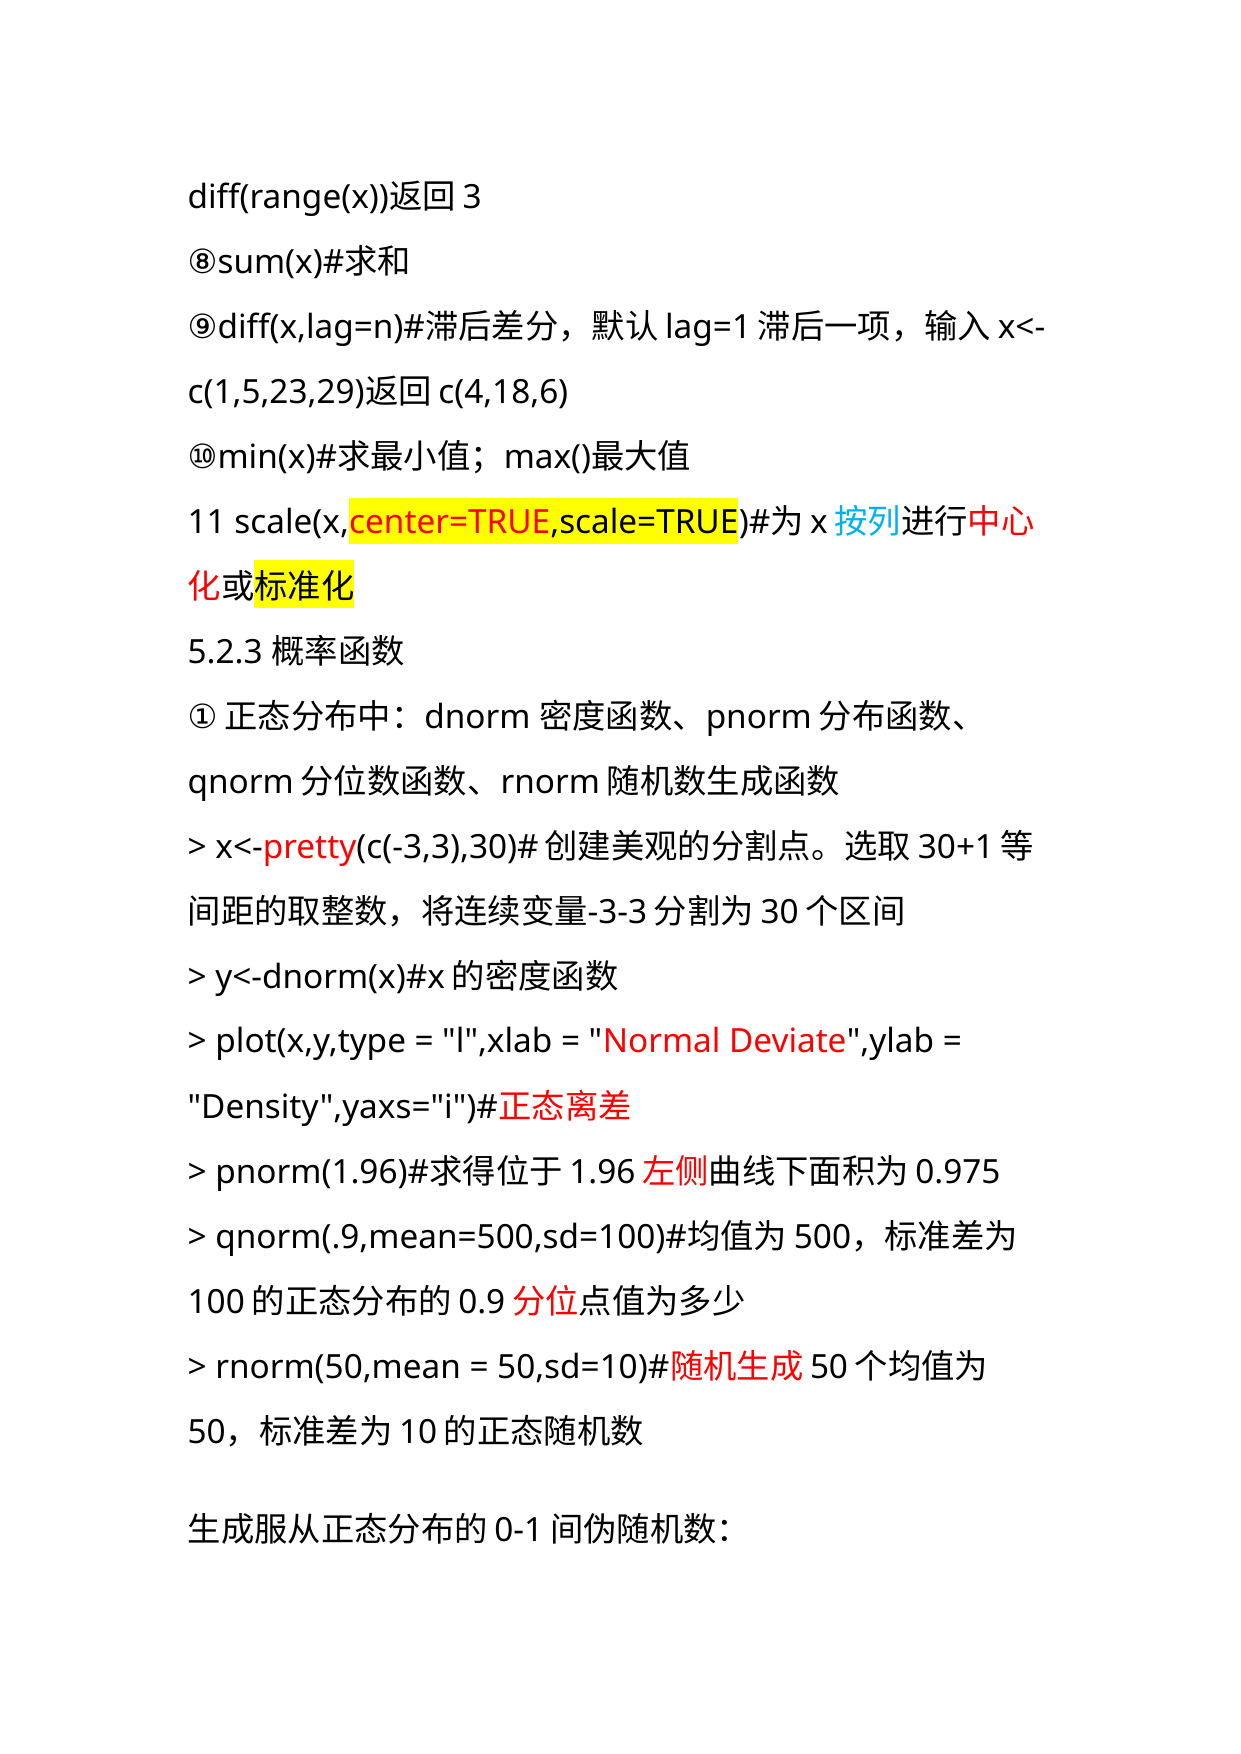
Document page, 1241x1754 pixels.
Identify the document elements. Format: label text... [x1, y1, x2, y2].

text ⑧sum(x)#求和 [187, 227, 1053, 292]
text ①正态分布中：dnorm 密度函数、pnorm分布函数、qnorm分位数函数、rnorm随机数生成函数 [187, 682, 1053, 812]
text ⑨diff(x,lag=n)#滞后差分，默认lag=1滞后一项，输入x<-c(1,5,23,29)返回c(4,18,6) [187, 292, 1053, 422]
text > y<-dnorm(x)#x的密度函数 [187, 942, 1053, 1007]
text > x<-pretty(c(-3,3),30)# 创建美观的分割点。选取30+1等间距的取整数，将连续变量-3-3分割为30个区间 [187, 812, 1053, 942]
text > qnorm(.9,mean=500,sd=100)#均值为500，标准差为100的正态分布的0.9分位点值为多少 [187, 1202, 1053, 1332]
text > plot(x,y,type = "l",xlab = "Normal Deviate",ylab = "Density",yaxs="i")#正态离差 [187, 1007, 1053, 1137]
text 生成服从正态分布的0-1间伪随机数： [187, 1494, 1053, 1559]
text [187, 162, 1053, 227]
text > rnorm(50,mean = 50,sd=10)#随机生成50个均值为50，标准差为10的正态随机数 [187, 1332, 1053, 1462]
text 11 scale(x,center=TRUE,scale=TRUE)#为x按列进行中心化或标准化 [187, 487, 1053, 617]
text ⑩min(x)#求最小值；max()最大值 [187, 422, 1053, 487]
text 5.2.3 概率函数 [187, 617, 1053, 682]
text > pnorm(1.96)#求得位于1.96左侧曲线下面积为0.975 [187, 1137, 1053, 1202]
